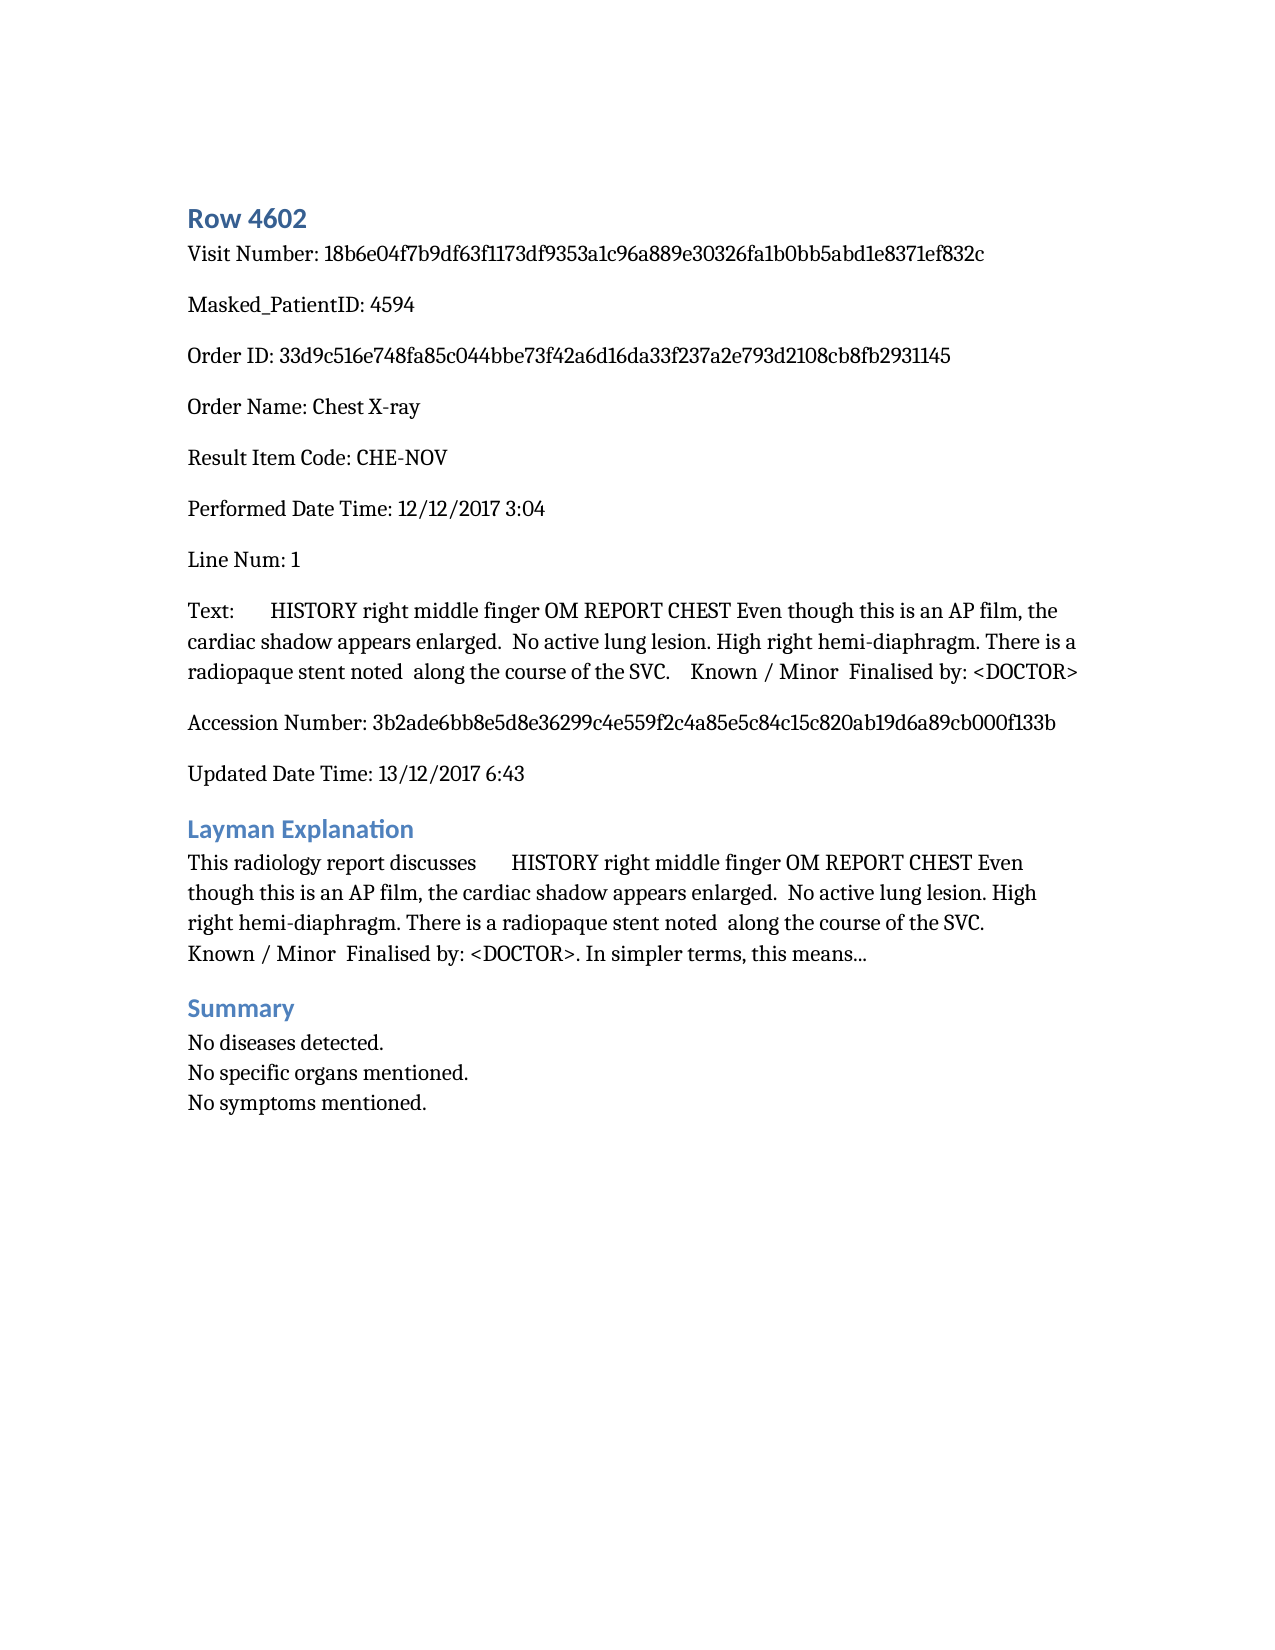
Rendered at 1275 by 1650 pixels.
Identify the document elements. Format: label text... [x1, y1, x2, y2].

text Order Name: Chest X-ray [187, 394, 1087, 420]
text Performed Date Time: 12/12/2017 3:04 [187, 496, 1087, 522]
text Accession Number: 3b2ade6bb8e5d8e36299c4e559f2c4a85e5c84c15c820ab19d6a89cb000f133b [187, 710, 1087, 736]
subtitle Summary [187, 991, 1087, 1024]
text Masked_PatientID: 4594 [187, 292, 1087, 318]
text No diseases detected. No specific organs mentioned. No symptoms mentioned. [187, 1029, 1087, 1116]
subtitle Layman Explanation [187, 812, 1087, 845]
text Line Num: 1 [187, 547, 1087, 573]
text Result Item Code: CHE-NOV [187, 445, 1087, 471]
text Text: HISTORY right middle finger OM REPORT CHEST Even though this is an AP film, the cardiac shadow appears enlarged. No active lung lesion. High right hemi-diaphragm. There is a radiopaque stent noted along the course of the SVC. Known / Minor Finalised by: <DOCTOR> [187, 598, 1087, 685]
text Order ID: 33d9c516e748fa85c044bbe73f42a6d16da33f237a2e793d2108cb8fb2931145 [187, 343, 1087, 369]
subtitle Row 4602 [187, 200, 1087, 236]
text Visit Number: 18b6e04f7b9df63f1173df9353a1c96a889e30326fa1b0bb5abd1e8371ef832c [187, 241, 1087, 267]
text Updated Date Time: 13/12/2017 6:43 [187, 761, 1087, 787]
text This radiology report discusses HISTORY right middle finger OM REPORT CHEST Even though this is an AP film, the cardiac shadow appears enlarged. No active lung lesion. High right hemi-diaphragm. There is a radiopaque stent noted along the course of the SVC. Known / Minor Finalised by: <DOCTOR>. In simpler terms, this means... [187, 850, 1087, 967]
